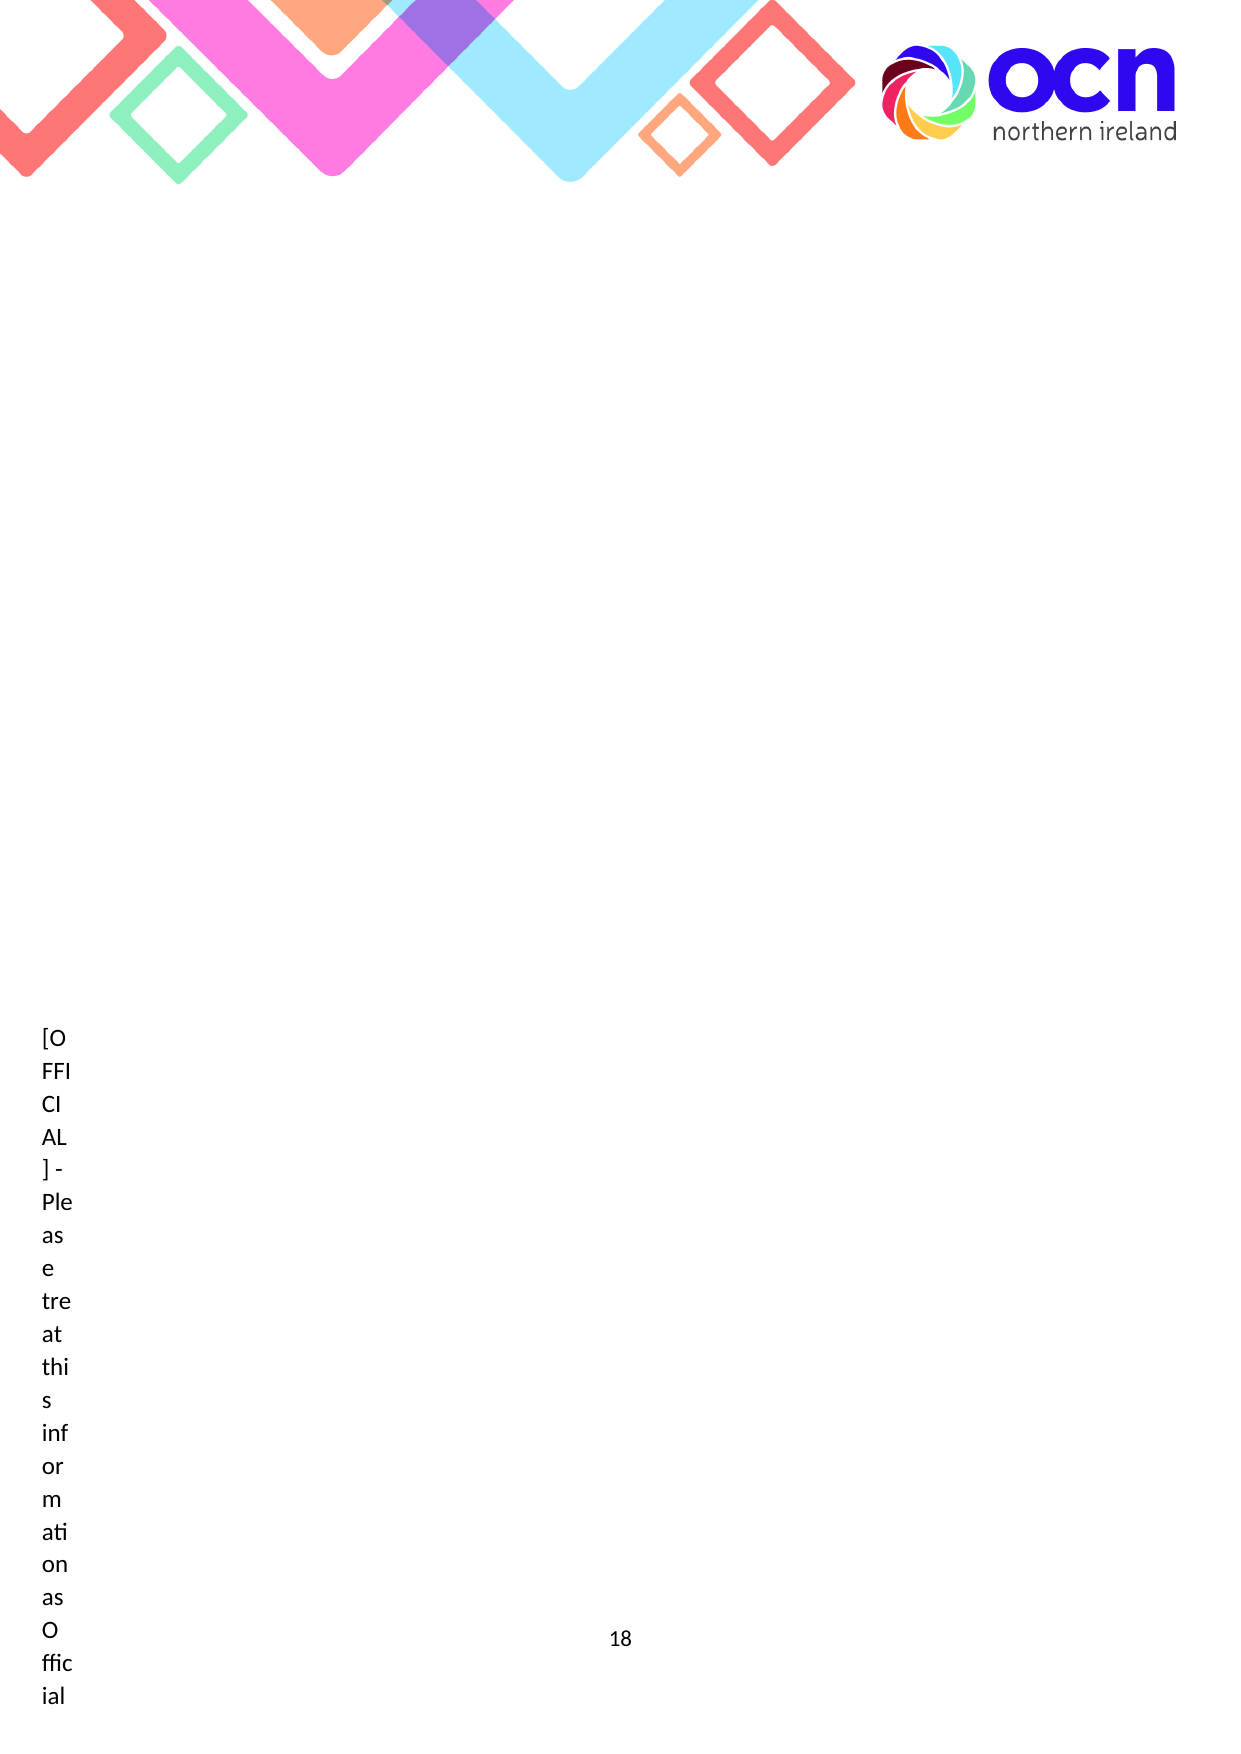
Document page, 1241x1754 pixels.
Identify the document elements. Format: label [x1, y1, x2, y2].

picture [0, 0, 1240, 197]
